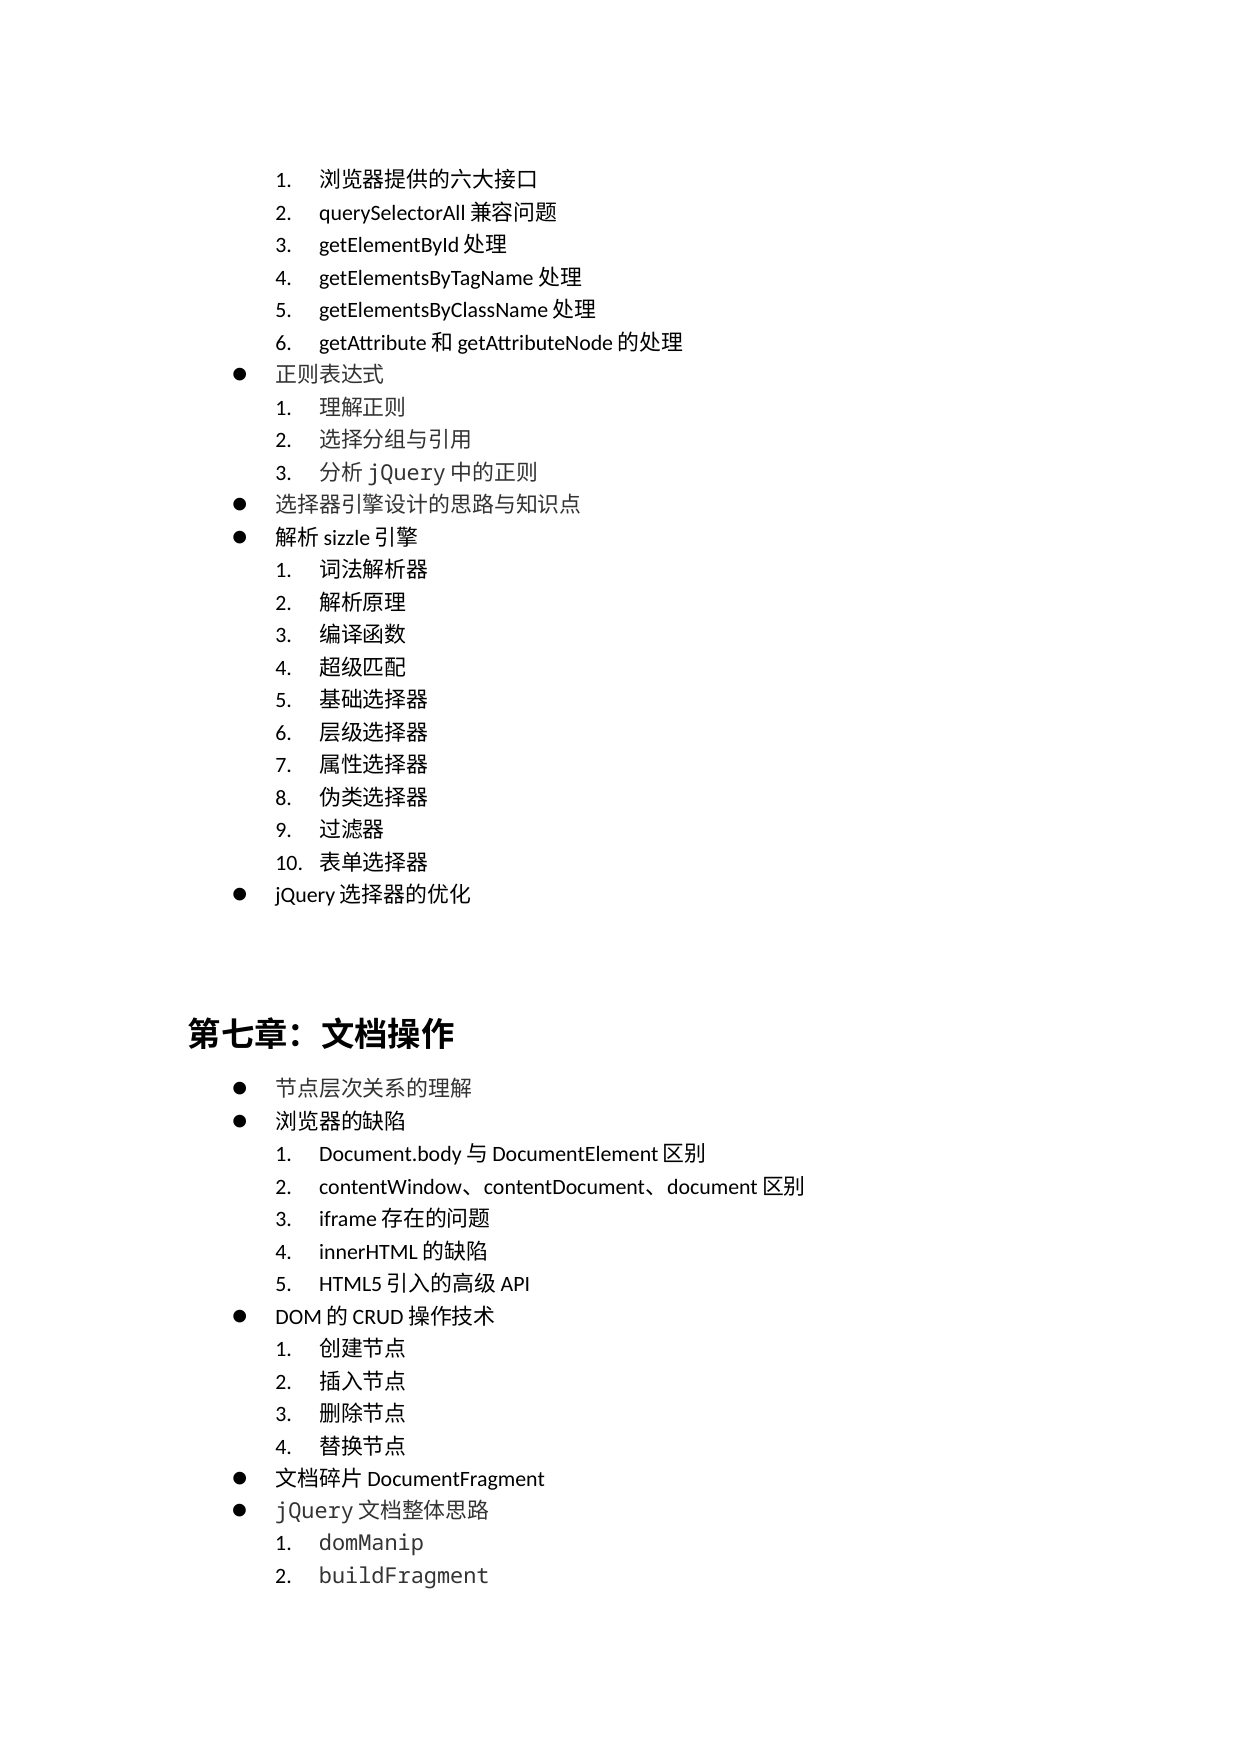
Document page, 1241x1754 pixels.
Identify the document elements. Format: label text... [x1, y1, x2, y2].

list 解析原理 [275, 584, 1053, 617]
list 插入节点 [275, 1363, 1053, 1396]
list getAttribute和getAttributeNode的处理 [275, 324, 1053, 357]
list querySelectorAll兼容问题 [275, 194, 1053, 227]
list 解析sizzle引擎 [231, 519, 1053, 552]
list 属性选择器 [275, 747, 1053, 779]
list 词法解析器 [275, 552, 1053, 584]
list getElementsByClassName处理 [275, 292, 1053, 324]
list 创建节点 [275, 1331, 1053, 1363]
list innerHTML的缺陷 [275, 1233, 1053, 1266]
list getElementsByTagName处理 [275, 259, 1053, 292]
list HTML5引入的高级API [275, 1266, 1053, 1298]
list 编译函数 [275, 617, 1053, 649]
list 文档碎片DocumentFragment [231, 1461, 1053, 1493]
list DOM的CRUD操作技术 [231, 1298, 1053, 1331]
list 基础选择器 [275, 682, 1053, 714]
list 选择器引擎设计的思路与知识点 [231, 487, 1053, 519]
list 理解正则 [275, 389, 1053, 422]
list 超级匹配 [275, 649, 1053, 682]
list 浏览器提供的六大接口 [275, 162, 1053, 194]
title 第七章：文档操作 [187, 999, 1053, 1064]
list 节点层次关系的理解 [231, 1071, 1053, 1103]
list 正则表达式 [231, 357, 1053, 389]
list 浏览器的缺陷 [231, 1103, 1053, 1136]
list Document.body与DocumentElement区别 [275, 1136, 1053, 1168]
list domManip [275, 1526, 1053, 1558]
list 表单选择器 [275, 844, 1053, 877]
list 分析jQuery中的正则 [275, 454, 1053, 487]
list buildFragment [275, 1558, 1053, 1591]
list jQuery文档整体思路 [231, 1493, 1053, 1526]
list iframe存在的问题 [275, 1201, 1053, 1233]
list getElementById处理 [275, 227, 1053, 259]
list jQuery选择器的优化 [231, 877, 1053, 909]
list 伪类选择器 [275, 779, 1053, 812]
list 删除节点 [275, 1396, 1053, 1428]
list 选择分组与引用 [275, 422, 1053, 454]
list 替换节点 [275, 1428, 1053, 1461]
list contentWindow、contentDocument、document区别 [275, 1168, 1053, 1201]
list 过滤器 [275, 812, 1053, 844]
list 层级选择器 [275, 714, 1053, 747]
